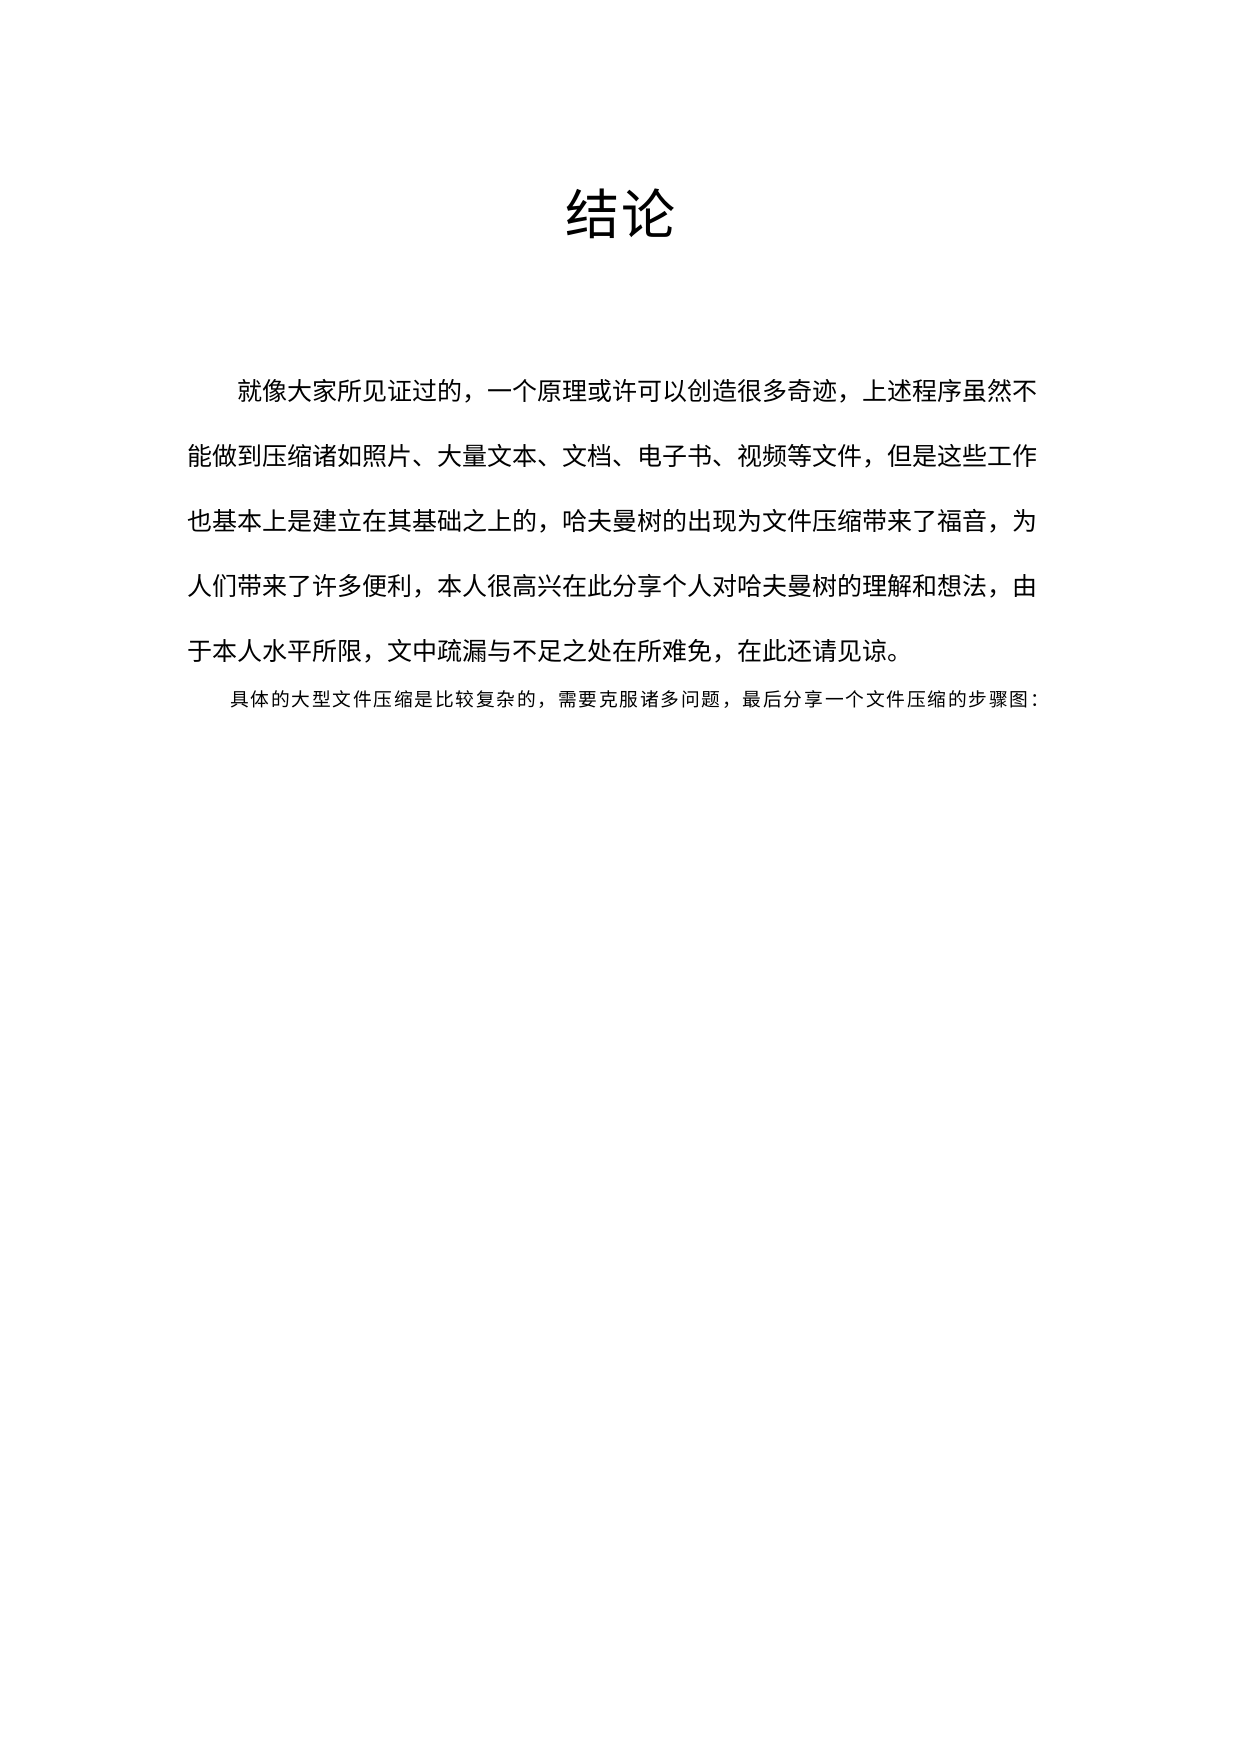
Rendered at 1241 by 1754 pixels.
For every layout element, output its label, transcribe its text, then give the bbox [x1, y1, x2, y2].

text 就像大家所见证过的，一个原理或许可以创造很多奇迹，上述程序虽然不能做到压缩诸如照片、大量文本、文档、电子书、视频等文件，但是这些工作也基本上是建立在其基础之上的，哈夫曼树的出现为文件压缩带来了福音，为人们带来了许多便利，本人很高兴在此分享个人对哈夫曼树的理解和想法，由于本人水平所限，文中疏漏与不足之处在所难免，在此还请见谅。 [187, 357, 1053, 682]
text 具体的大型文件压缩是比较复杂的，需要克服诸多问题，最后分享一个文件压缩的步骤图： [187, 682, 1053, 714]
text 结论 [187, 162, 1053, 259]
